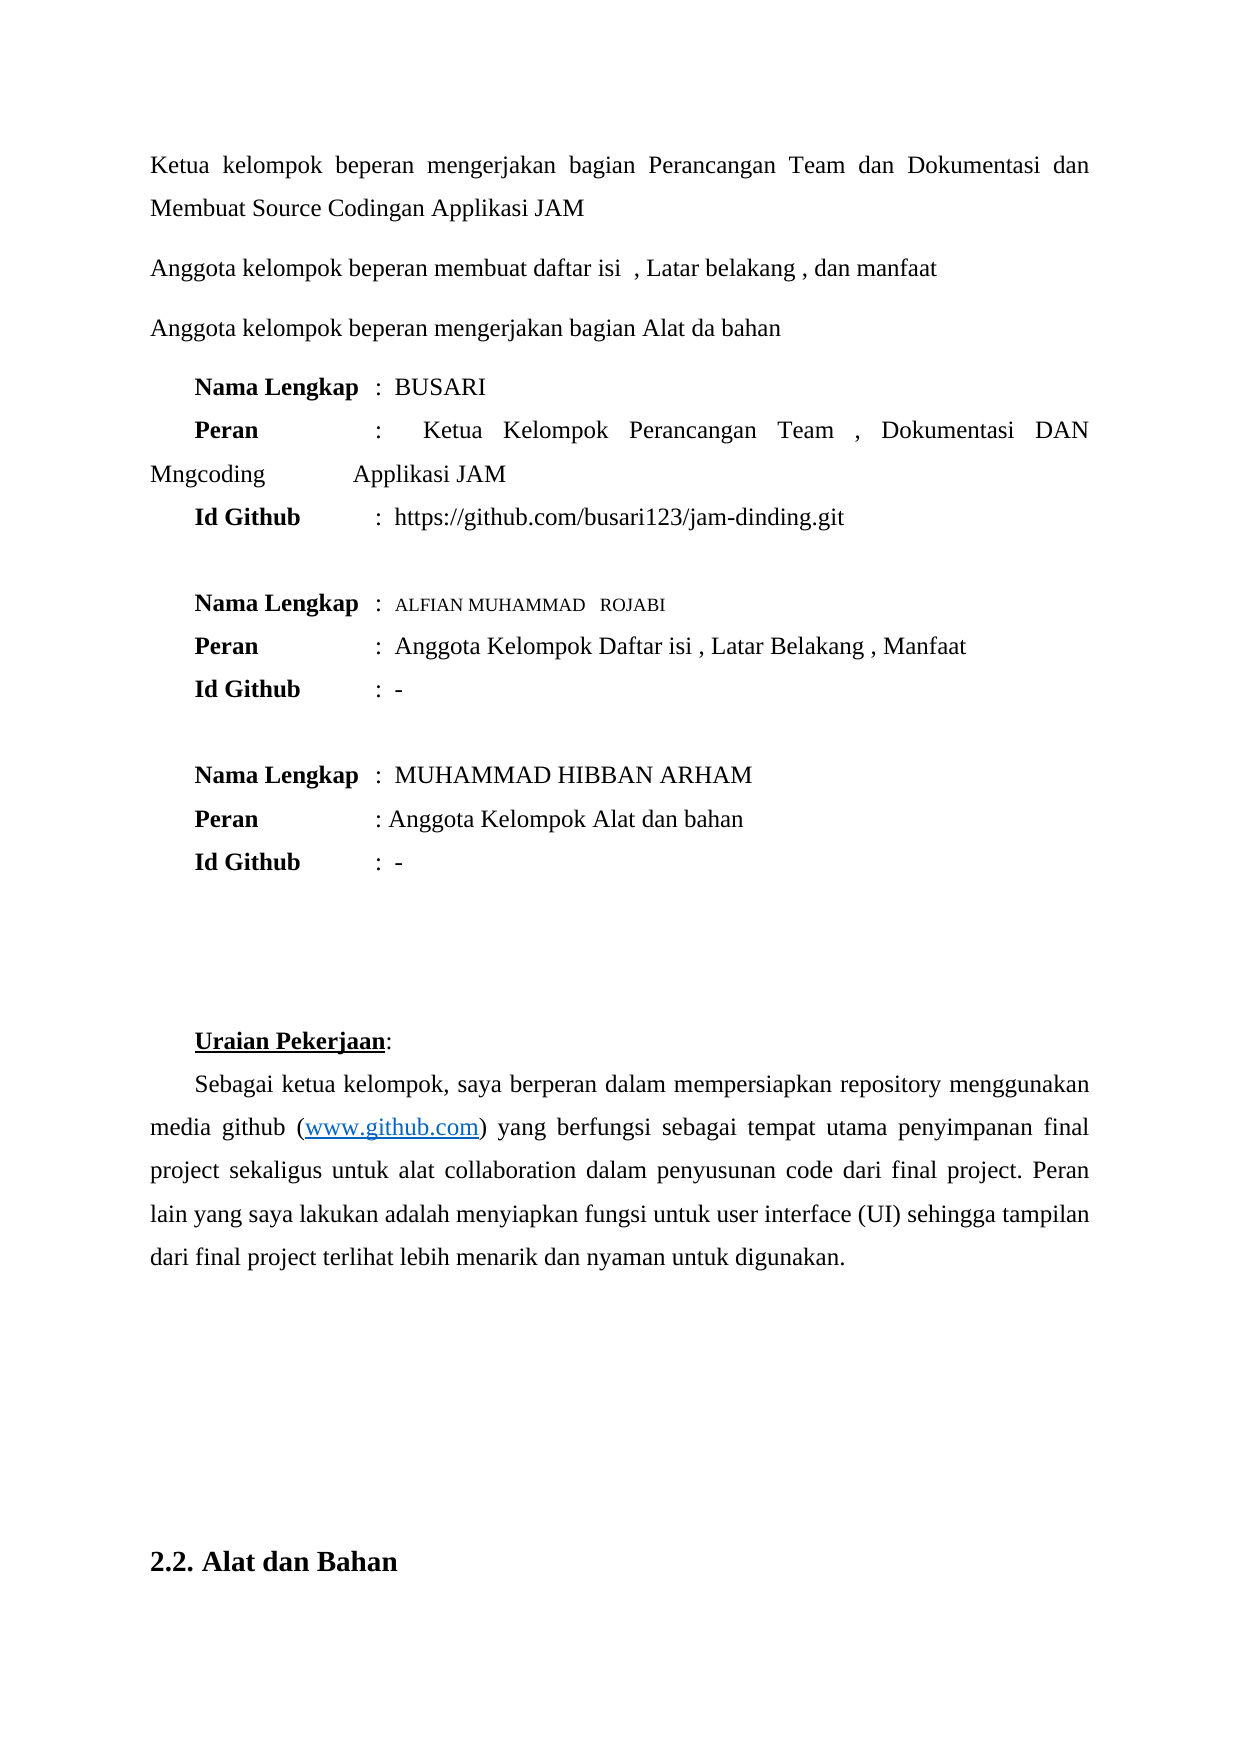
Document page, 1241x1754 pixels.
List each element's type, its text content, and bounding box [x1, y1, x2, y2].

list Peran : Anggota Kelompok Daftar isi , Latar Belakang , Manfaat [150, 631, 1090, 660]
text Anggota kelompok beperan membuat daftar isi , Latar belakang , dan manfaat [150, 253, 1090, 282]
text Ketua kelompok beperan mengerjakan bagian Perancangan Team dan Dokumentasi dan Membuat Source Codingan Applikasi JAM [150, 150, 1090, 222]
list Id Github : https://github.com/busari123/jam-dinding.git [150, 502, 1090, 531]
text Anggota kelompok beperan mengerjakan bagian Alat da bahan [150, 313, 1090, 341]
list Nama Lengkap : ALFIAN MUHAMMAD ROJABI [150, 588, 1090, 617]
list Alat dan Bahan [150, 1544, 1090, 1577]
list Uraian Pekerjaan: [150, 1026, 1090, 1055]
list Nama Lengkap : BUSARI [150, 372, 1090, 401]
list Peran : Anggota Kelompok Alat dan bahan [150, 804, 1090, 832]
list Sebagai ketua kelompok, saya berperan dalam mempersiapkan repository menggunakan media github (www.github.com) yang berfungsi sebagai tempat utama penyimpanan final project sekaligus untuk alat collaboration dalam penyusunan code dari final project. Peran lain yang saya lakukan adalah menyiapkan fungsi untuk user interface (UI) sehingga tampilan dari final project terlihat lebih menarik dan nyaman untuk digunakan. [150, 1069, 1090, 1271]
list Nama Lengkap : MUHAMMAD HIBBAN ARHAM [150, 761, 1090, 789]
list Peran : Ketua Kelompok Perancangan Team , Dokumentasi DAN Mngcoding Applikasi JAM [150, 416, 1090, 487]
list Id Github : - [150, 847, 1090, 876]
list Id Github : - [150, 674, 1090, 703]
